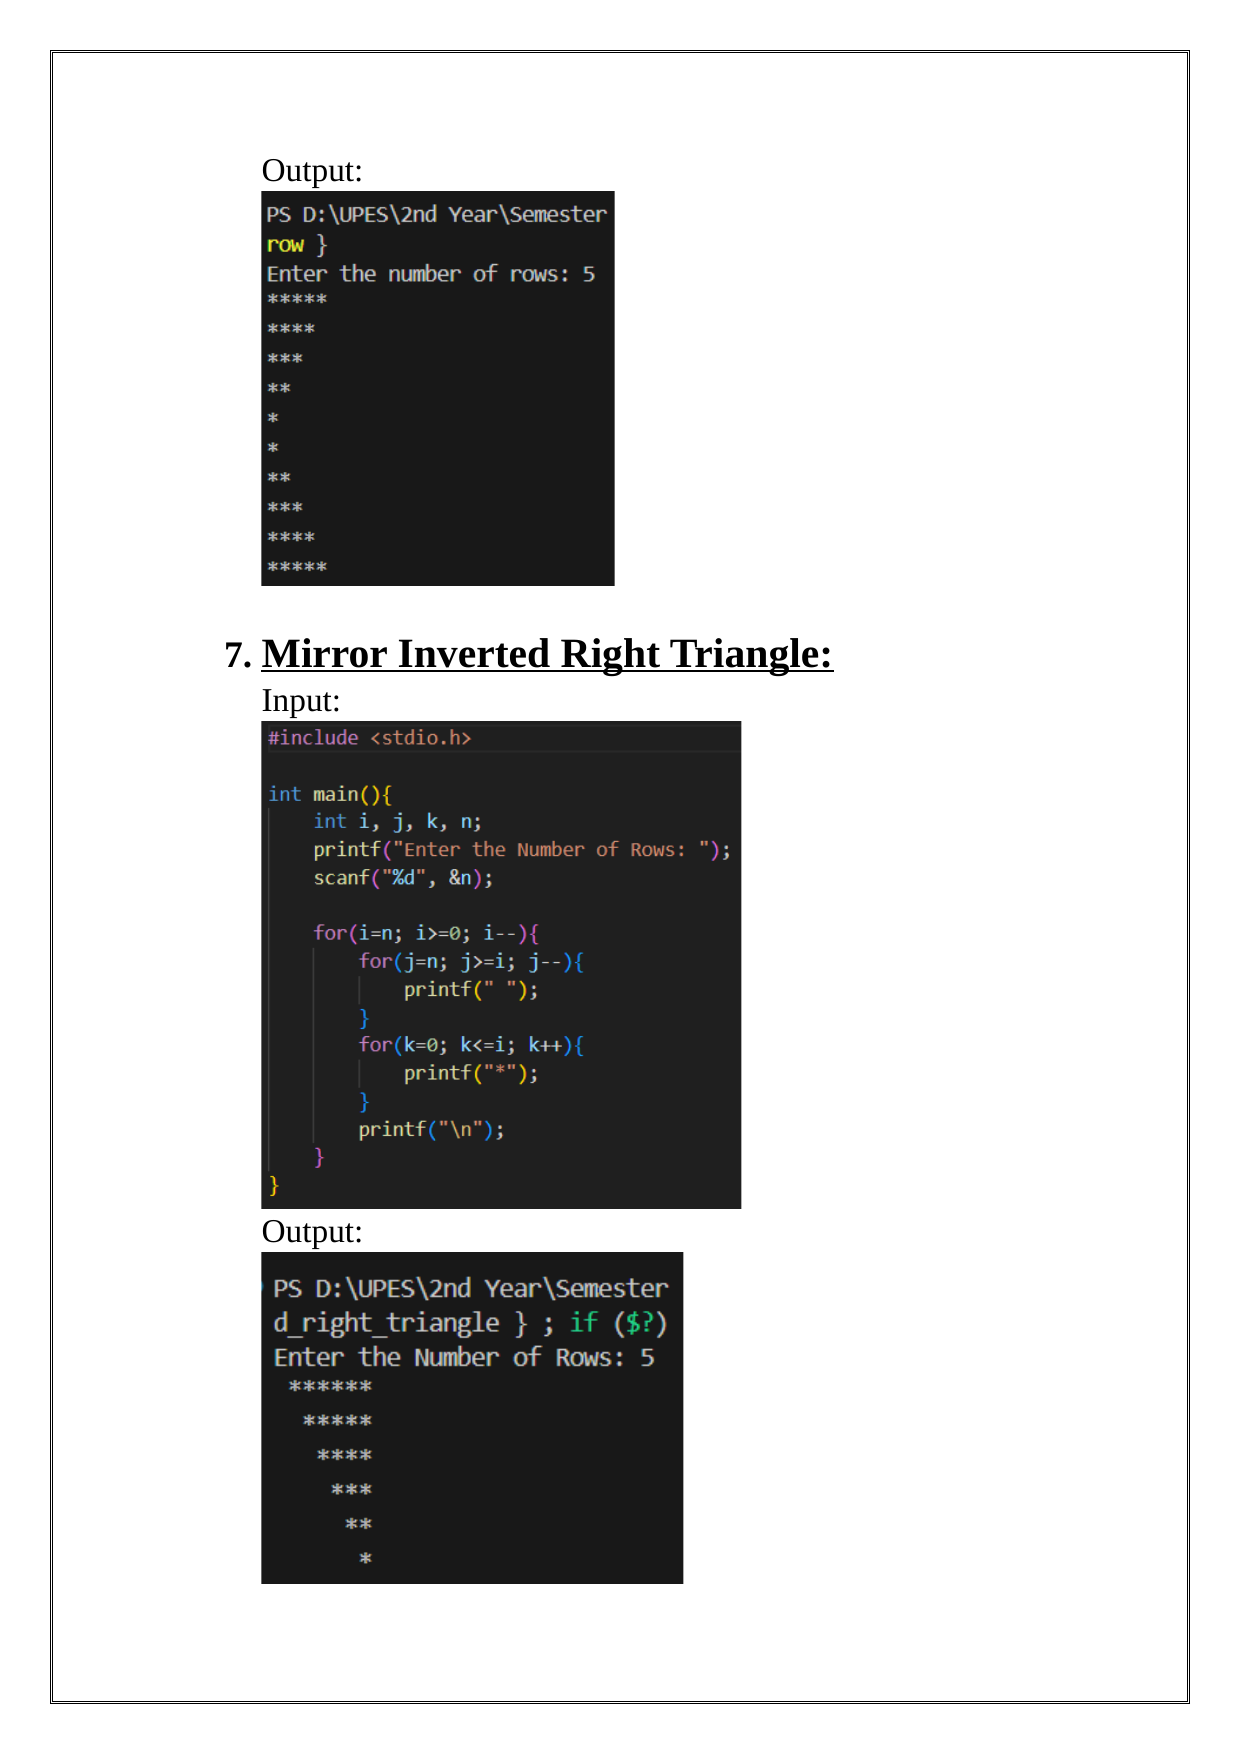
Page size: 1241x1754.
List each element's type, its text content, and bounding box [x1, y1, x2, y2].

list Input: [261, 680, 1090, 719]
picture [261, 721, 742, 1209]
picture [261, 1252, 684, 1584]
list Output: [261, 1211, 1090, 1249]
list Output: [261, 150, 1090, 188]
picture [261, 191, 615, 586]
list Mirror Inverted Right Triangle: [224, 629, 1090, 677]
